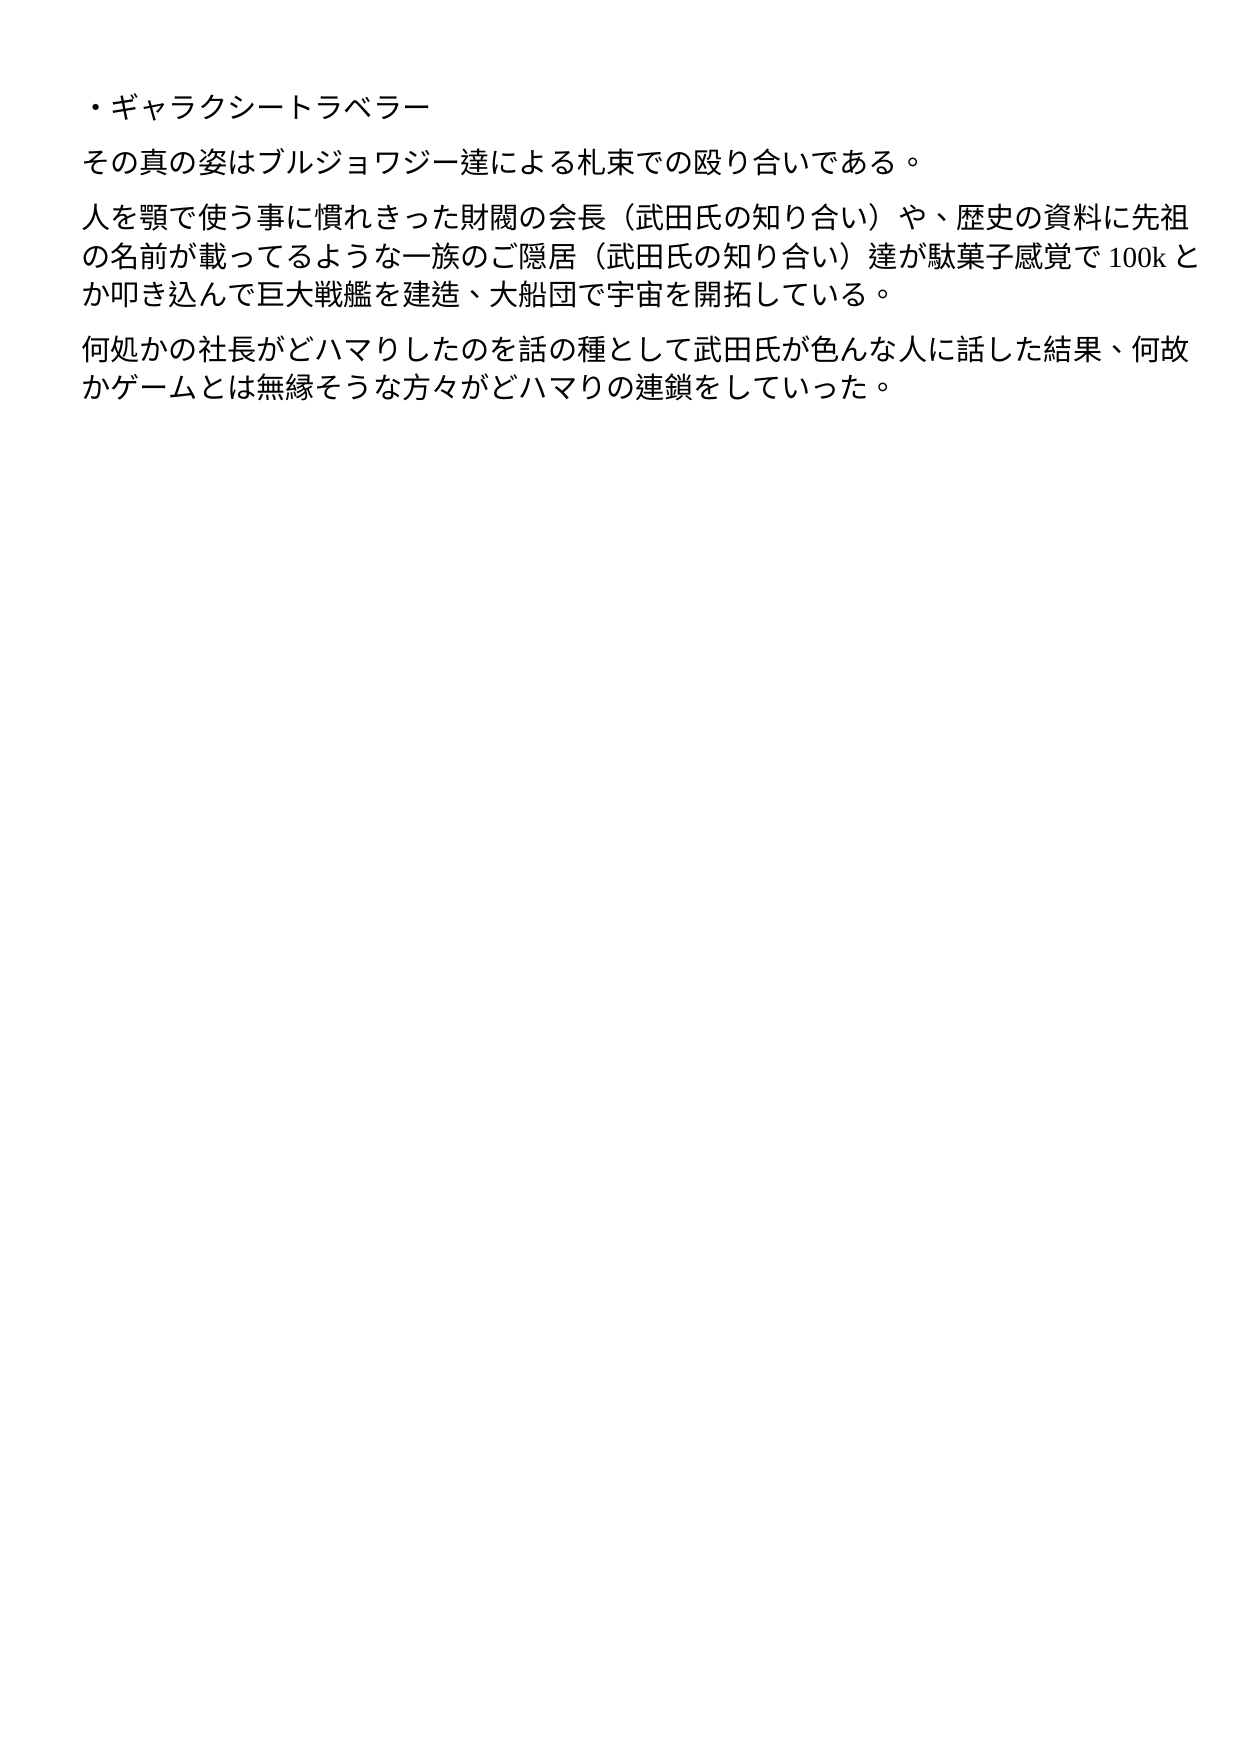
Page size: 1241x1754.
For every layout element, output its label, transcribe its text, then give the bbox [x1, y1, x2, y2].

text 何処かの社長がどハマりしたのを話の種として武田氏が色んな人に話した結果、何故かゲームとは無縁そうな方々がどハマりの連鎖をしていった。 [81, 332, 1215, 406]
text 人を顎で使う事に慣れきった財閥の会長（武田氏の知り合い）や、歴史の資料に先祖の名前が載ってるような一族のご隠居（武田氏の知り合い）達が駄菓子感覚で100kとか叩き込んで巨大戦艦を建造、大船団で宇宙を開拓している。 [81, 200, 1215, 313]
text ・ギャラクシートラベラー [81, 90, 1215, 126]
text その真の姿はブルジョワジー達による札束での殴り合いである。 [81, 145, 1215, 181]
